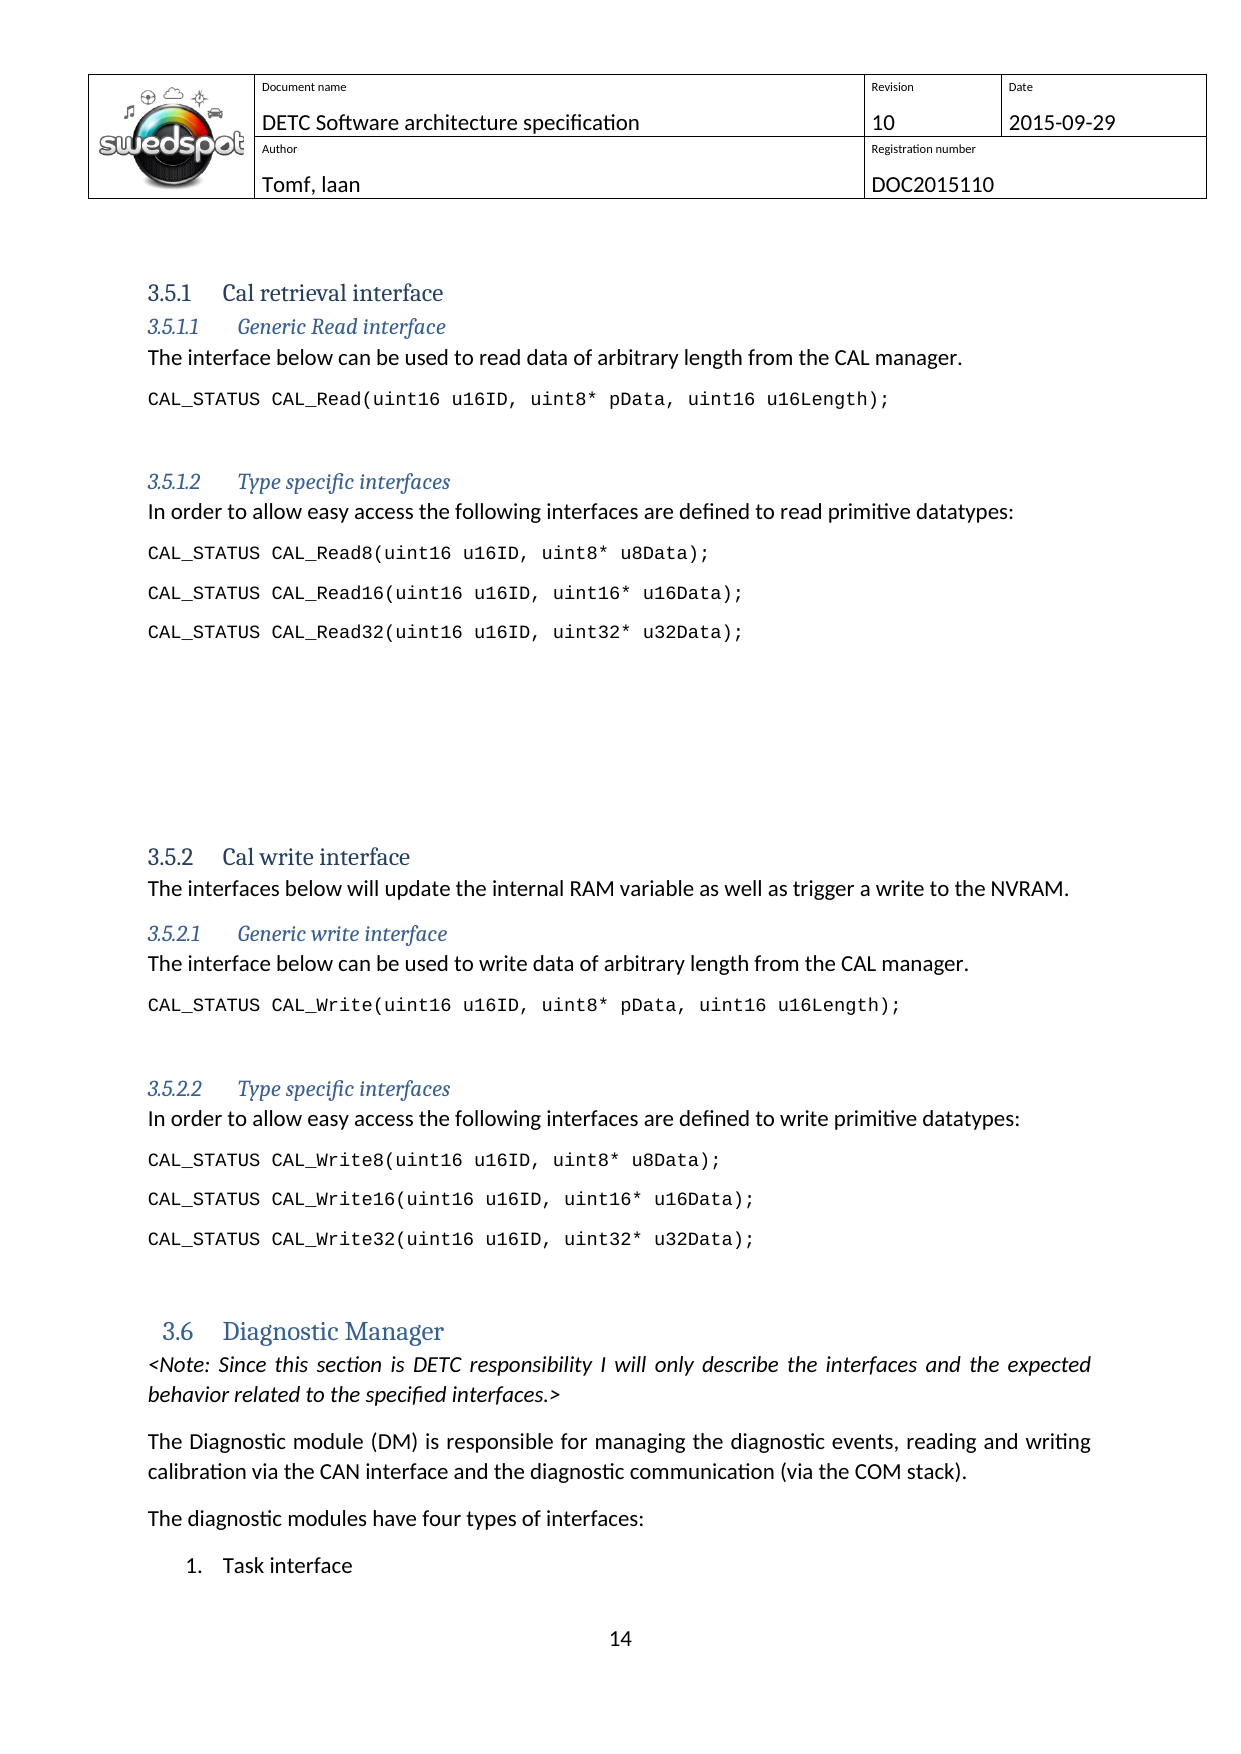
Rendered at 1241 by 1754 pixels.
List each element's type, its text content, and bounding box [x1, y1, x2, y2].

subtitle Cal retrieval interface [148, 279, 1093, 308]
text The Diagnostic module (DM) is responsible for managing the diagnostic events, reading and writing calibration via the CAN interface and the diagnostic communication (via the COM stack). [148, 1427, 1093, 1485]
text The interface below can be used to read data of arbitrary length from the CAL manager. [148, 343, 1093, 371]
list Task interface [185, 1551, 1093, 1579]
text The interfaces below will update the internal RAM variable as well as trigger a write to the NVRAM. [148, 874, 1093, 902]
subtitle Generic Read interface [148, 314, 1093, 341]
text CAL_STATUS CAL_Read8(uint16 u16ID, uint8* u8Data); [148, 544, 1093, 565]
text In order to allow easy access the following interfaces are defined to write primitive datatypes: [148, 1104, 1093, 1132]
text In order to allow easy access the following interfaces are defined to read primitive datatypes: [148, 497, 1093, 525]
text CAL_STATUS CAL_Write8(uint16 u16ID, uint8* u8Data); [148, 1151, 1093, 1172]
picture [96, 84, 244, 191]
text CAL_STATUS CAL_Write16(uint16 u16ID, uint16* u16Data); [148, 1190, 1093, 1211]
subtitle Generic write interface [148, 921, 1093, 947]
text <Note: Since this section is DETC responsibility I will only describe the interfaces and the expected behavior related to the specified interfaces.> [148, 1350, 1093, 1408]
text CAL_STATUS CAL_Read32(uint16 u16ID, uint32* u32Data); [148, 623, 1093, 644]
subtitle Type specific interfaces [148, 1075, 1093, 1102]
subtitle Cal write interface [148, 843, 1093, 872]
subtitle Diagnostic Manager [162, 1316, 1093, 1347]
subtitle Type specific interfaces [148, 469, 1093, 495]
text The diagnostic modules have four types of interfaces: [148, 1504, 1093, 1532]
text CAL_STATUS CAL_Write(uint16 u16ID, uint8* pData, uint16 u16Length); [148, 996, 1093, 1017]
text The interface below can be used to write data of arbitrary length from the CAL manager. [148, 949, 1093, 977]
text CAL_STATUS CAL_Write32(uint16 u16ID, uint32* u32Data); [148, 1230, 1093, 1251]
text CAL_STATUS CAL_Read(uint16 u16ID, uint8* pData, uint16 u16Length); [148, 389, 1093, 411]
text CAL_STATUS CAL_Read16(uint16 u16ID, uint16* u16Data); [148, 583, 1093, 605]
